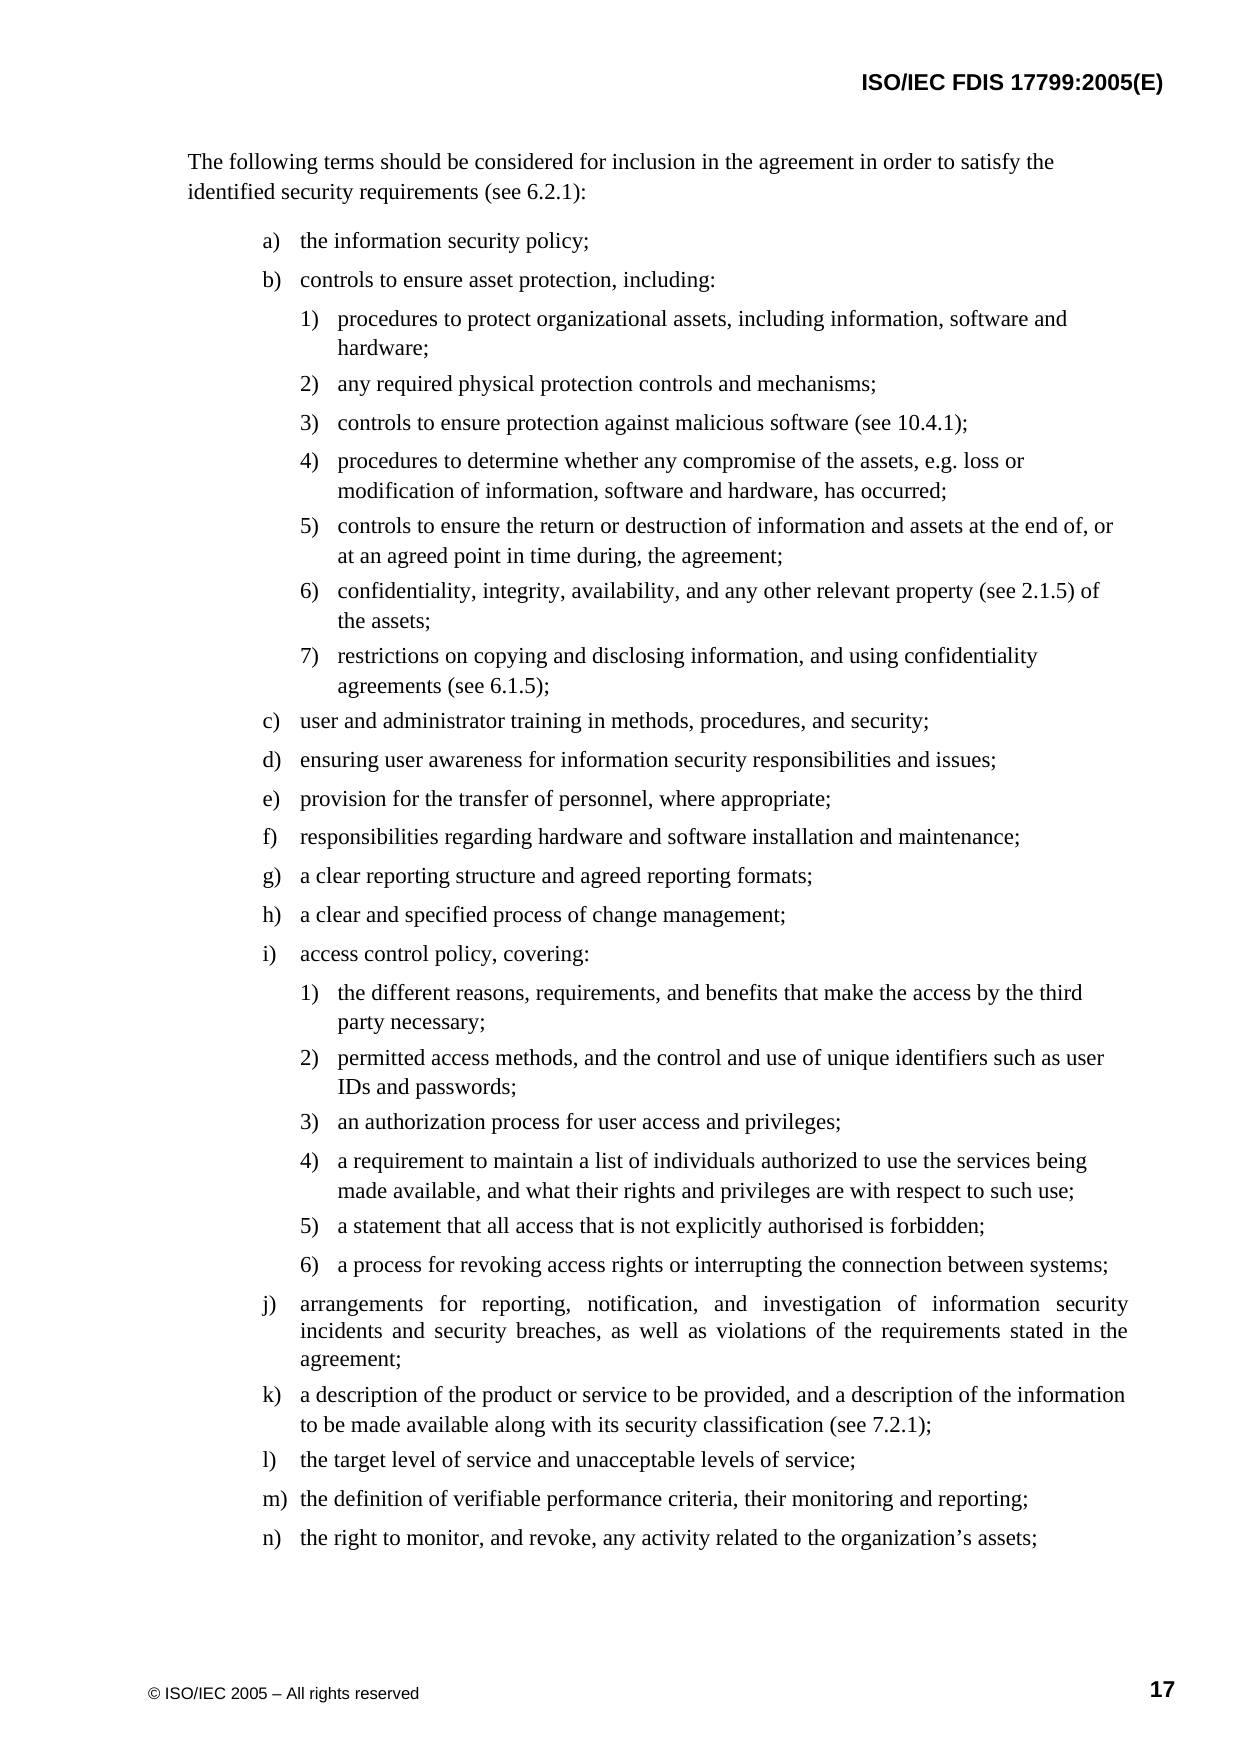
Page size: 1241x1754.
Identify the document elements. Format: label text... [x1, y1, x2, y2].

list the information security policy; [262, 227, 1176, 253]
list a description of the product or service to be provided, and a description of the information to be made available along with its security classification (see 7.2.1); [262, 1381, 1130, 1437]
list the different reasons, requirements, and benefits that make the access by the third party necessary; [300, 979, 1130, 1034]
list responsibilities regarding hardware and software installation and maintenance; [262, 823, 1176, 850]
list an authorization process for user access and privileges; [300, 1108, 1176, 1135]
list controls to ensure asset protection, including: [262, 266, 1176, 292]
list ensuring user awareness for information security responsibilities and issues; [262, 746, 1176, 772]
list the target level of service and unacceptable levels of service; [262, 1446, 1176, 1472]
list a requirement to maintain a list of individuals authorized to use the services being made available, and what their rights and privileges are with respect to such use; [300, 1147, 1130, 1203]
list controls to ensure the return or destruction of information and assets at the end of, or at an agreed point in time during, the agreement; [300, 512, 1130, 568]
list permitted access methods, and the control and use of unique identifiers such as user IDs and passwords; [300, 1043, 1130, 1099]
list access control policy, covering: [262, 940, 1176, 966]
list a process for revoking access rights or interrupting the connection between systems; [300, 1251, 1176, 1277]
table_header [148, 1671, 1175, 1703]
list a clear reporting structure and agreed reporting formats; [262, 862, 1176, 889]
text ISO/IEC FDIS 17799:2005(E) [148, 69, 1163, 96]
list restrictions on copying and disclosing information, and using confidentiality agreements (see 6.1.5); [300, 642, 1130, 698]
list the right to monitor, and revoke, any activity related to the organization’s assets; [262, 1524, 1176, 1550]
list procedures to protect organizational assets, including information, software and hardware; [300, 305, 1130, 361]
list confidentiality, integrity, availability, and any other relevant property (see 2.1.5) of the assets; [300, 577, 1130, 633]
list any required physical protection controls and mechanisms; [300, 370, 1176, 396]
text The following terms should be considered for inclusion in the agreement in order to satisfy the identified security requirements (see 6.2.1): [187, 148, 1130, 204]
list arrangements for reporting, notification, and investigation of information security incidents and security breaches, as well as violations of the requirements stated in the agreement; [262, 1290, 1130, 1372]
list a statement that all access that is not explicitly authorised is forbidden; [300, 1212, 1176, 1238]
list user and administrator training in methods, procedures, and security; [262, 707, 1176, 733]
list procedures to determine whether any compromise of the assets, e.g. loss or modification of information, software and hardware, has occurred; [300, 447, 1130, 503]
list controls to ensure protection against malicious software (see 10.4.1); [300, 408, 1176, 435]
list the definition of verifiable performance criteria, their monitoring and reporting; [262, 1485, 1176, 1511]
list a clear and specified process of change management; [262, 901, 1176, 927]
list provision for the transfer of personnel, where appropriate; [262, 784, 1176, 811]
